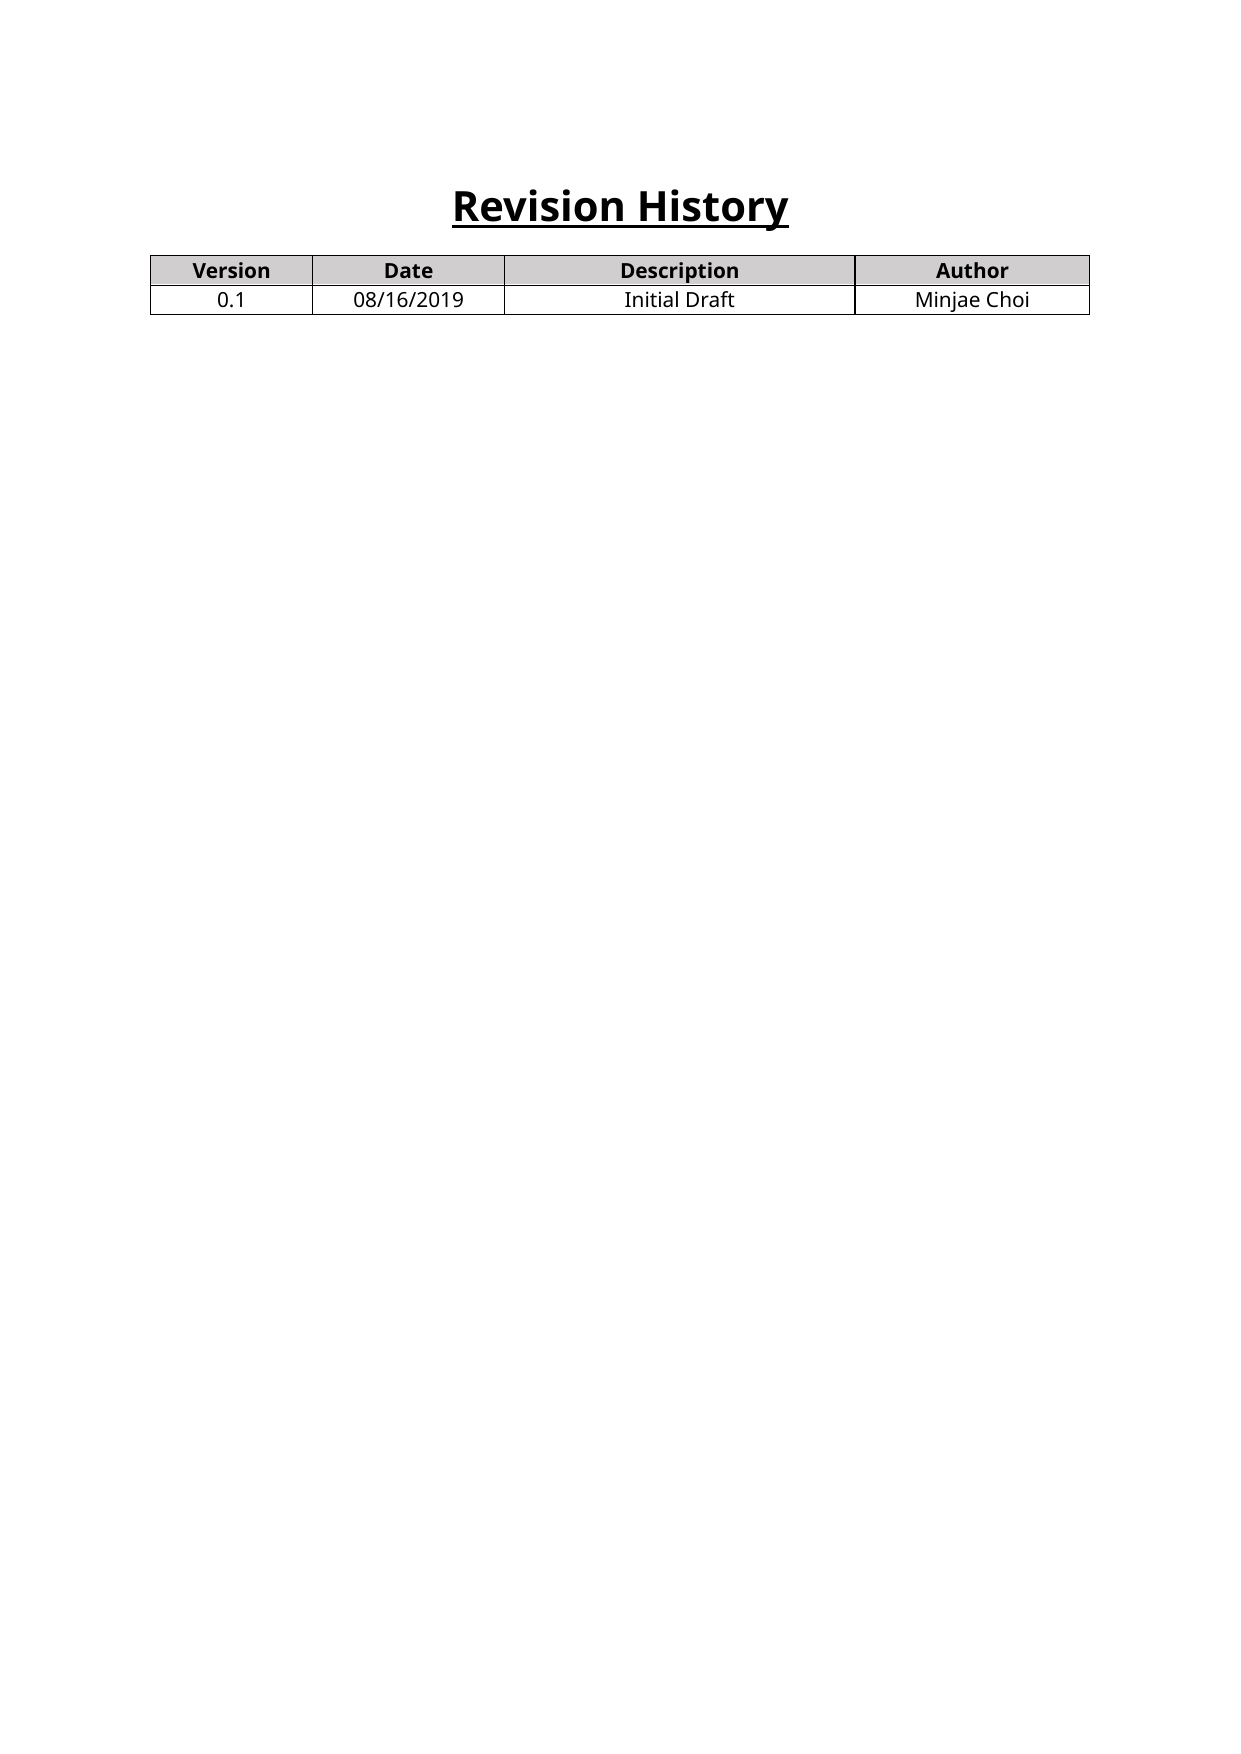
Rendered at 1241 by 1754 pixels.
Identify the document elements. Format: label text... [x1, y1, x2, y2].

table_cell 08/16/2019 [313, 286, 504, 314]
table_cell Minjae Choi [856, 286, 1089, 314]
table_cell 0.1 [151, 286, 312, 314]
text Revision History [150, 177, 1090, 234]
table_header Description [505, 256, 854, 284]
table_header Author [856, 256, 1089, 284]
table_header Version [151, 256, 312, 284]
table_cell Initial Draft [505, 286, 854, 314]
table_header Date [313, 256, 504, 284]
